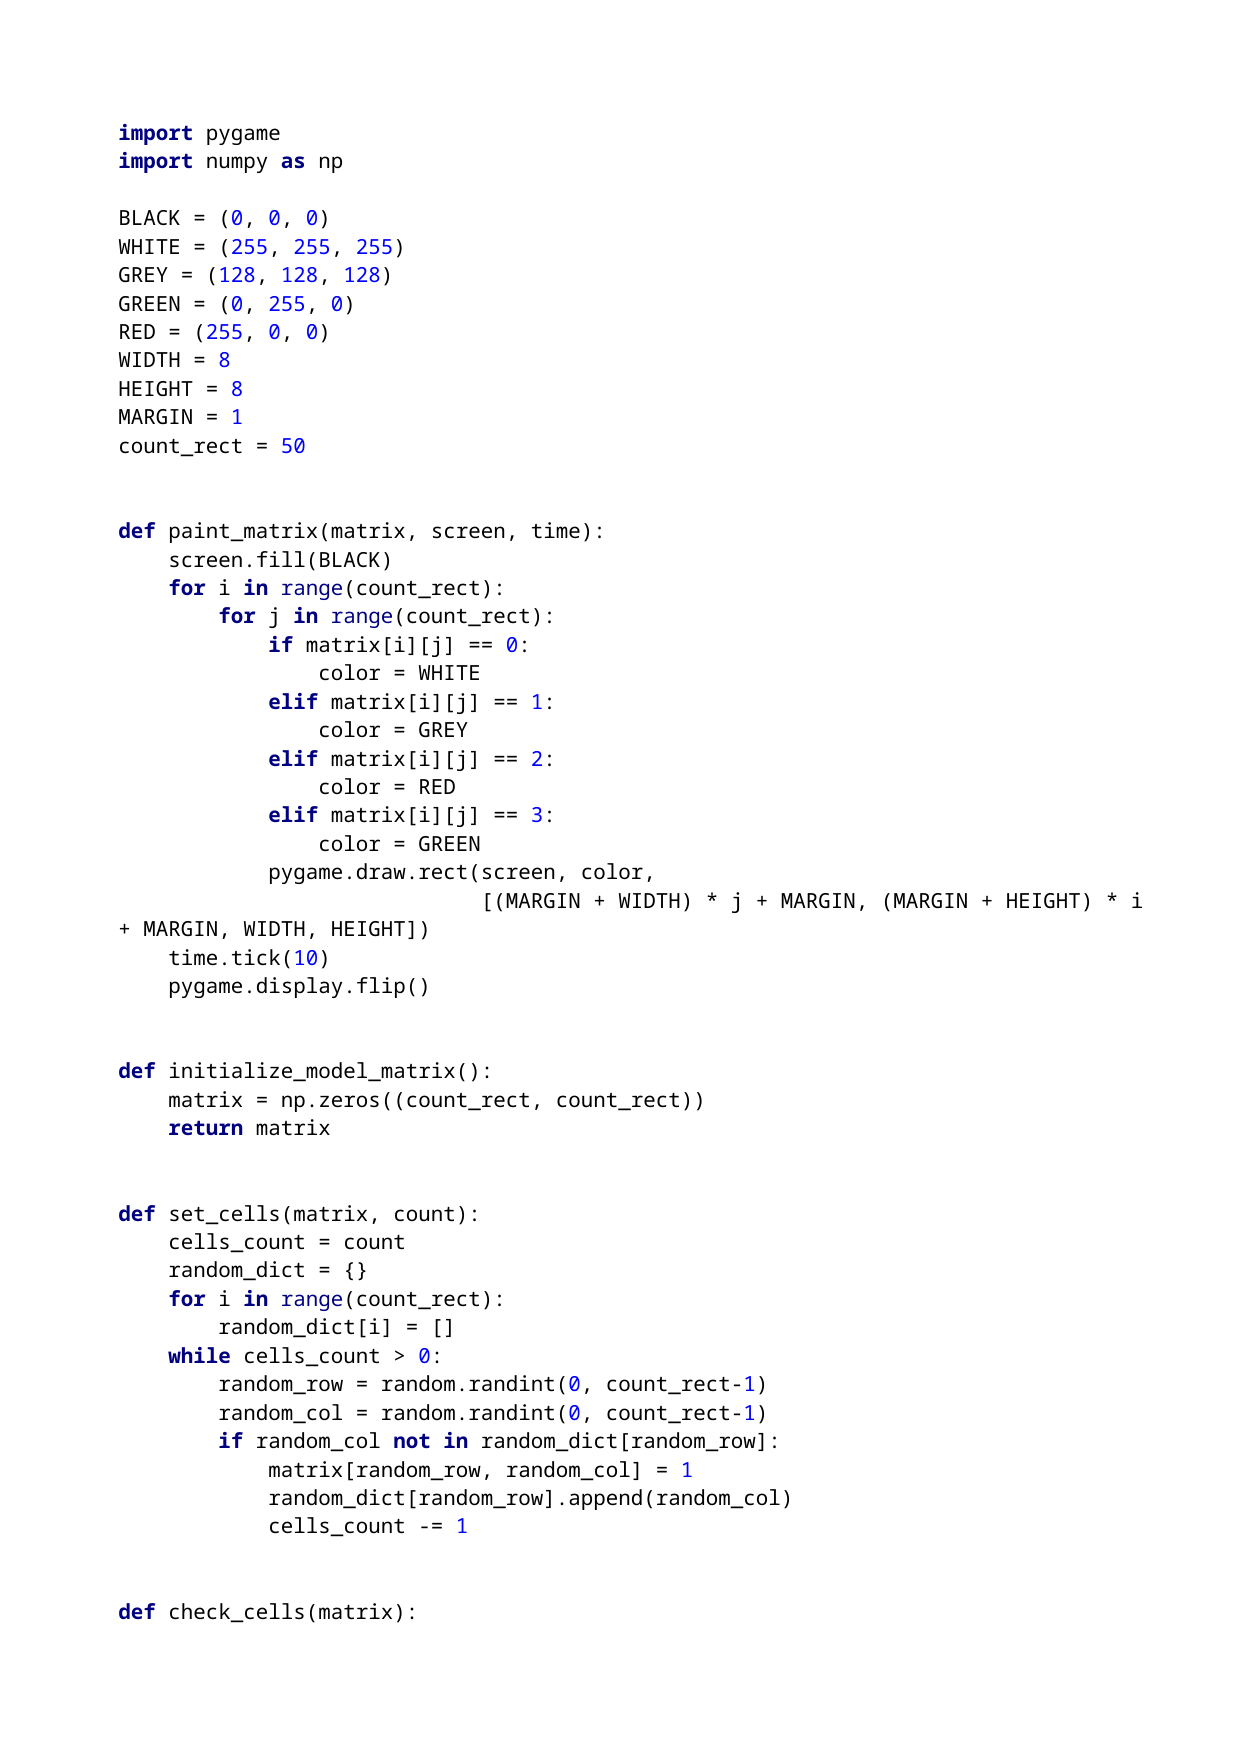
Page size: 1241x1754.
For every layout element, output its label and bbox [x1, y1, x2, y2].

text [118, 118, 1152, 1625]
